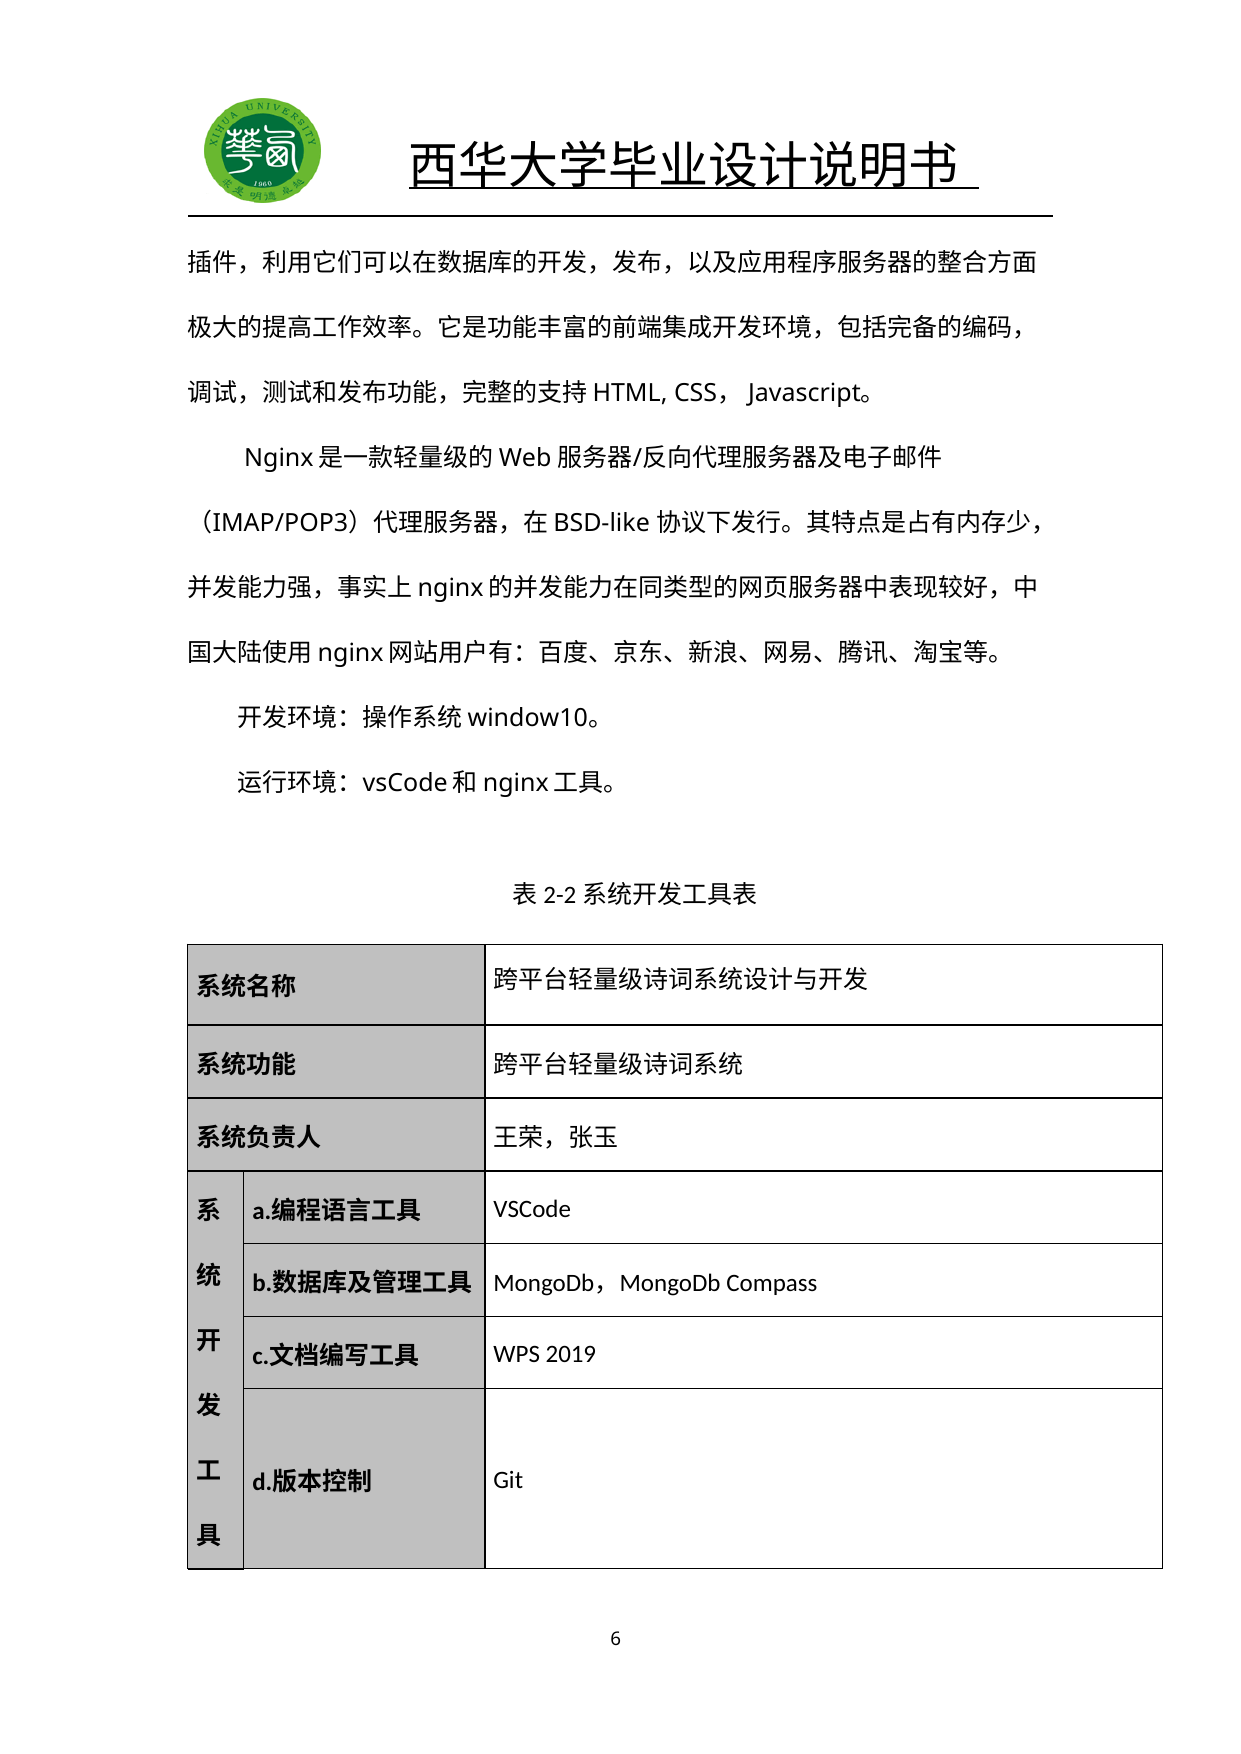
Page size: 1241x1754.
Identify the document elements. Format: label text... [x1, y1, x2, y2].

table_cell VSCode [486, 1172, 1162, 1243]
table_cell 系统负责人 [188, 1099, 484, 1170]
table_cell Git [486, 1389, 1162, 1568]
table_cell MongoDb，MongoDb Compass [486, 1244, 1162, 1316]
table_cell 系统开发工具 [188, 1172, 243, 1568]
table_cell 跨平台轻量级诗词系统 [486, 1026, 1162, 1097]
picture [187, 88, 338, 215]
table_cell a.编程语言工具 [244, 1172, 484, 1243]
table_cell 系统功能 [188, 1026, 484, 1097]
text Nginx是一款轻量级的Web 服务器/反向代理服务器及电子邮件（IMAP/POP3）代理服务器，在BSD-like 协议下发行。其特点是占有内存少，并发能力强，事实上nginx的并发能力在同类型的网页服务器中表现较好，中国大陆使用nginx网站用户有：百度、京东、新浪、网易、腾讯、淘宝等。 [187, 423, 1053, 683]
table_header 跨平台轻量级诗词系统设计与开发 [486, 945, 1162, 1024]
table_cell 王荣，张玉 [486, 1099, 1162, 1170]
text 表 2-2 系统开发工具表 [512, 860, 1053, 925]
table_header 系统名称 [188, 945, 484, 1024]
table_cell b.数据库及管理工具 [244, 1244, 484, 1316]
text 运行环境：vsCode和nginx工具。 [187, 748, 1053, 813]
table_cell WPS 2019 [486, 1317, 1162, 1388]
text 开发环境：操作系统window10。 [187, 683, 1053, 748]
table_cell c.文档编写工具 [244, 1317, 484, 1388]
table_cell d.版本控制 [244, 1389, 484, 1568]
